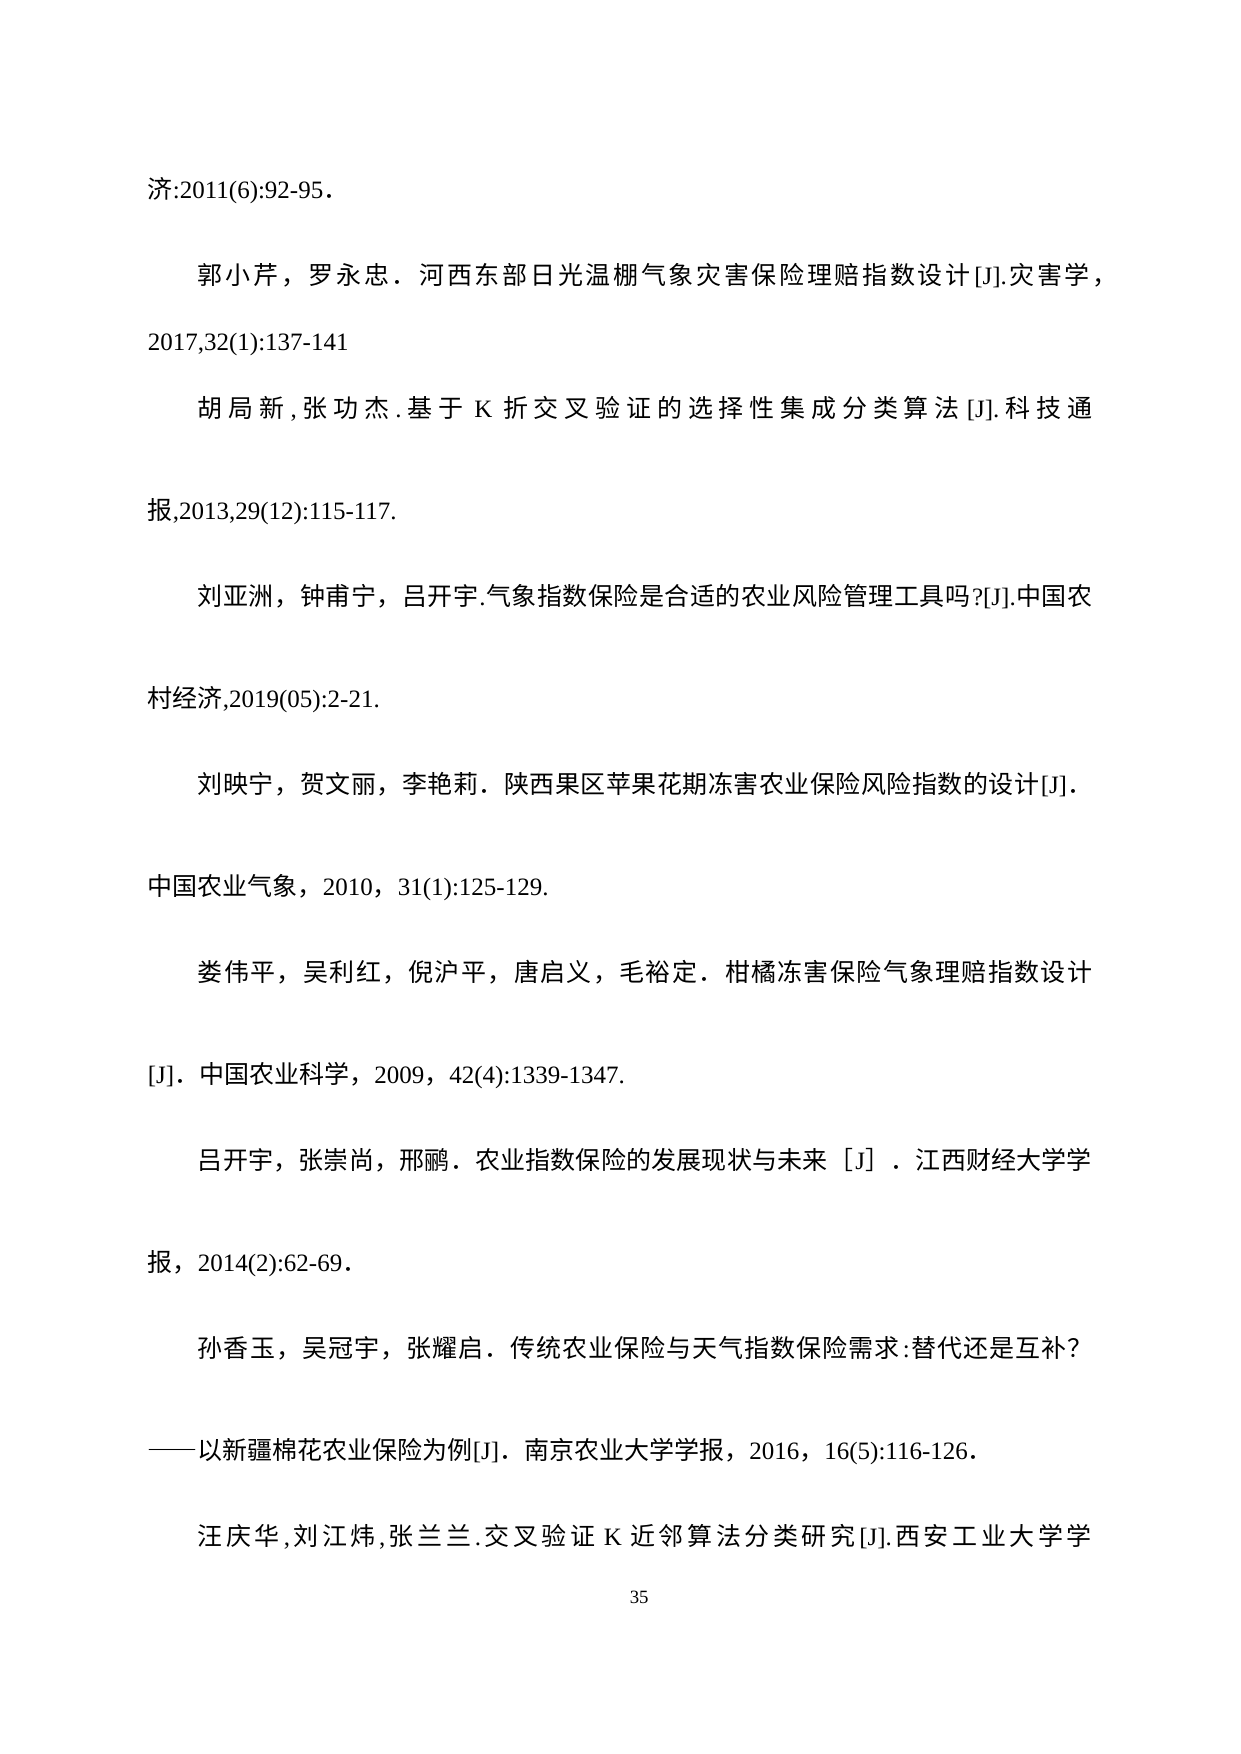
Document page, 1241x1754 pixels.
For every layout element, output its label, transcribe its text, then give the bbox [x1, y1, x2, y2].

text 郭小芹，罗永忠．河西东部日光温棚气象灾害保险理赔指数设计[J].灾害学，2017,32(1):137-141 [148, 240, 1092, 359]
text 孙香玉，吴冠宇，张耀启．传统农业保险与天气指数保险需求:替代还是互补？——以新疆棉花农业保险为例[J]．南京农业大学学报，2016，16(5):116-126． [148, 1313, 1092, 1482]
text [148, 1501, 1092, 1568]
text 刘亚洲，钟甫宁，吕开宇.气象指数保险是合适的农业风险管理工具吗?[J].中国农村经济,2019(05):2-21. [148, 561, 1092, 731]
text 吕开宇，张崇尚，邢鹂．农业指数保险的发展现状与未来［J］．江西财经大学学报，2014(2):62-69． [148, 1125, 1092, 1294]
text 胡局新,张功杰.基于K折交叉验证的选择性集成分类算法[J].科技通报,2013,29(12):115-117. [148, 373, 1092, 543]
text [148, 154, 1092, 222]
text 娄伟平，吴利红，倪沪平，唐启义，毛裕定．柑橘冻害保险气象理赔指数设计[J]．中国农业科学，2009，42(4):1339-1347. [148, 937, 1092, 1107]
text 刘映宁，贺文丽，李艳莉．陕西果区苹果花期冻害农业保险风险指数的设计[J]．中国农业气象，2010，31(1):125-129. [148, 749, 1092, 919]
